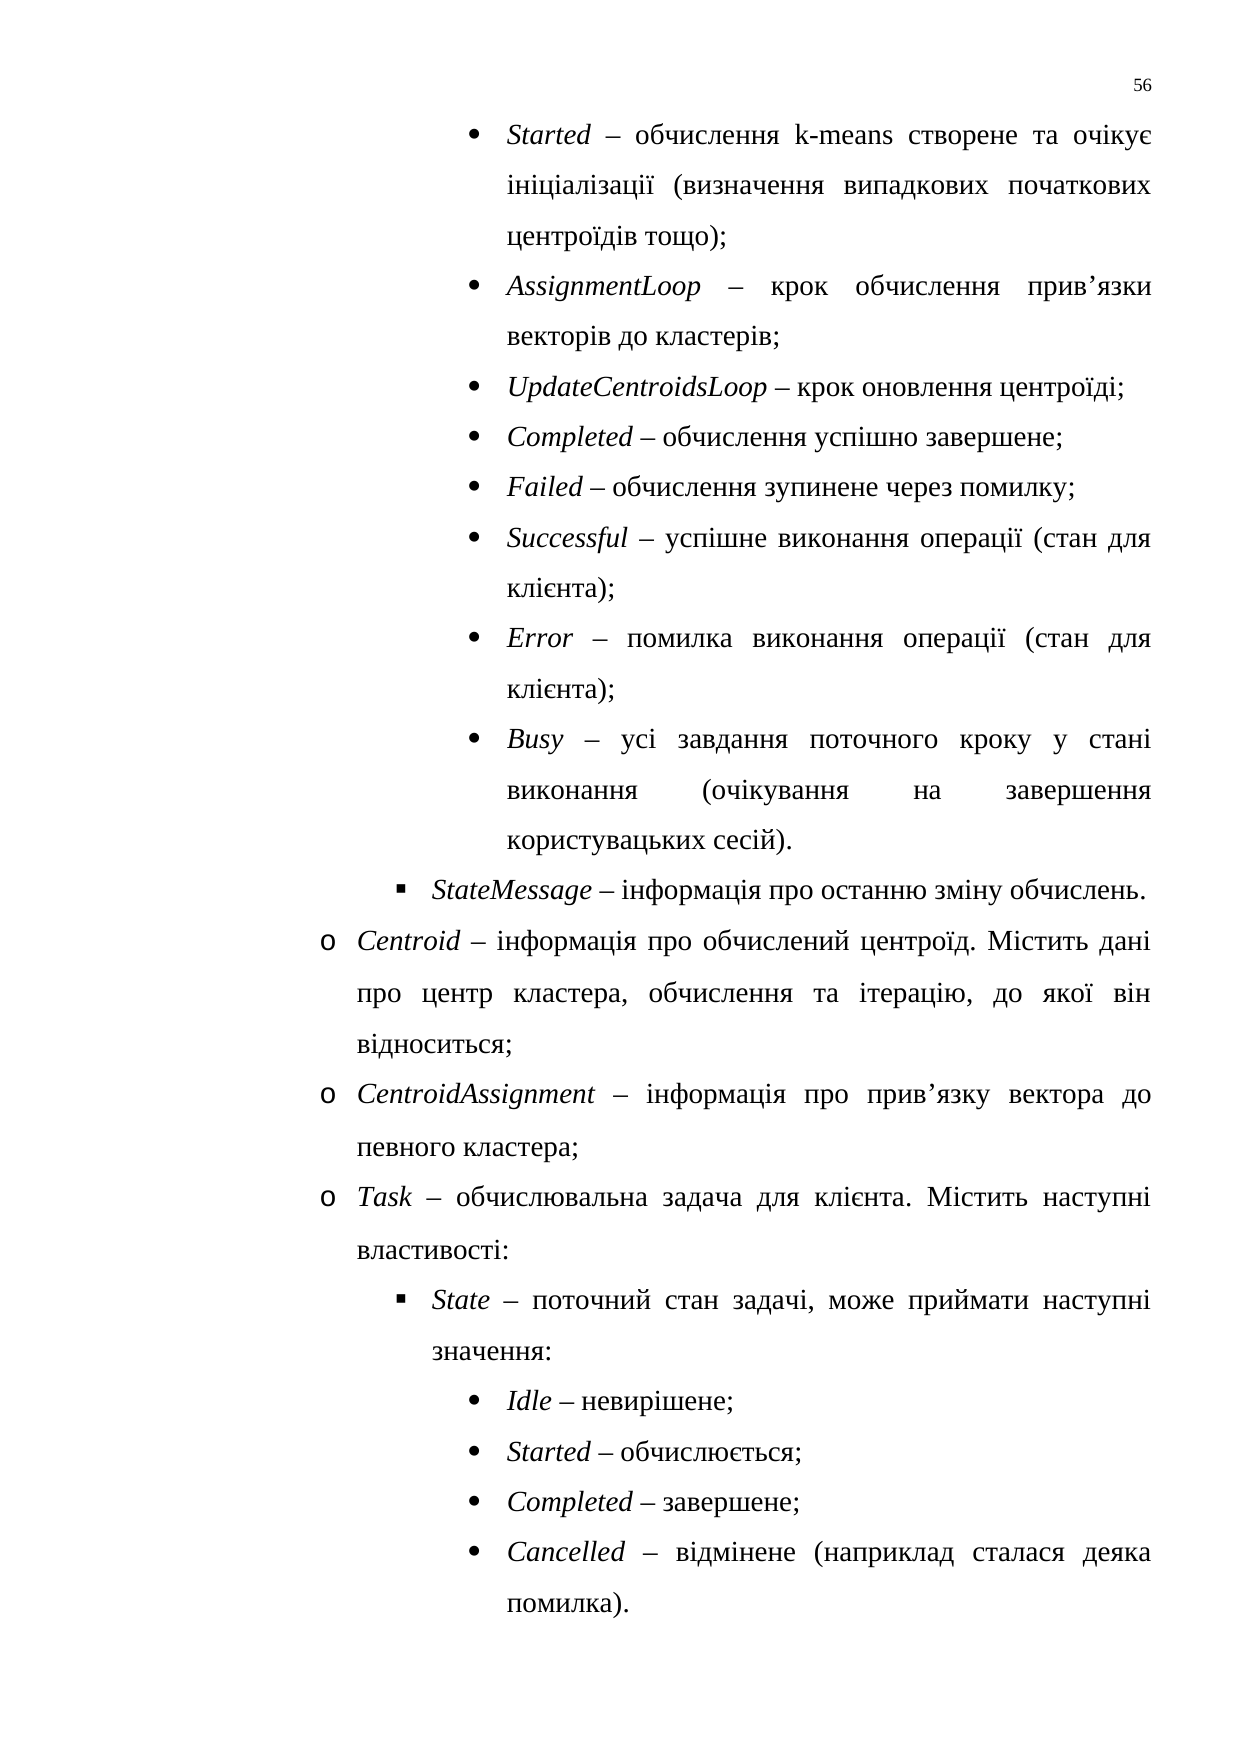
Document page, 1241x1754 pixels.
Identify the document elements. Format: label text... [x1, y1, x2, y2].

list Failed – обчислення зупинене через помилку; [469, 469, 1152, 503]
list Started – обчислення k-means створене та очікує ініціалізації (визначення випадкових початкових центроїдів тощо); [469, 117, 1152, 251]
list StateMessage – інформація про останню зміну обчислень. [394, 872, 1152, 906]
list Cancelled – відмінене (наприклад сталася деяка помилка). [469, 1534, 1152, 1618]
list Successful – успішне виконання операції (стан для клієнта); [469, 520, 1152, 604]
list Idle – невирішене; [469, 1383, 1152, 1417]
list Centroid – інформація про обчислений центроїд. Містить дані про центр кластера, обчислення та ітерацію, до якої він відноситься; [319, 923, 1152, 1059]
list Completed – обчислення успішно завершене; [469, 419, 1152, 453]
list Busy – усі завдання поточного кроку у стані виконання (очікування на завершення користувацьких сесій). [469, 721, 1152, 856]
list CentroidAssignment – інформація про прив’язку вектора до певного кластера; [319, 1076, 1152, 1163]
list Error – помилка виконання операції (стан для клієнта); [469, 621, 1152, 704]
list Task – обчислювальна задача для клієнта. Містить наступні властивості: [319, 1179, 1152, 1266]
list AssignmentLoop – крок обчислення прив’язки векторів до кластерів; [469, 268, 1152, 352]
list Started – обчислюється; [469, 1434, 1152, 1467]
list Completed – завершене; [469, 1484, 1152, 1518]
list State – поточний стан задачі, може приймати наступні значення: [394, 1282, 1152, 1366]
list UpdateCentroidsLoop – крок оновлення центроїді; [469, 369, 1152, 402]
